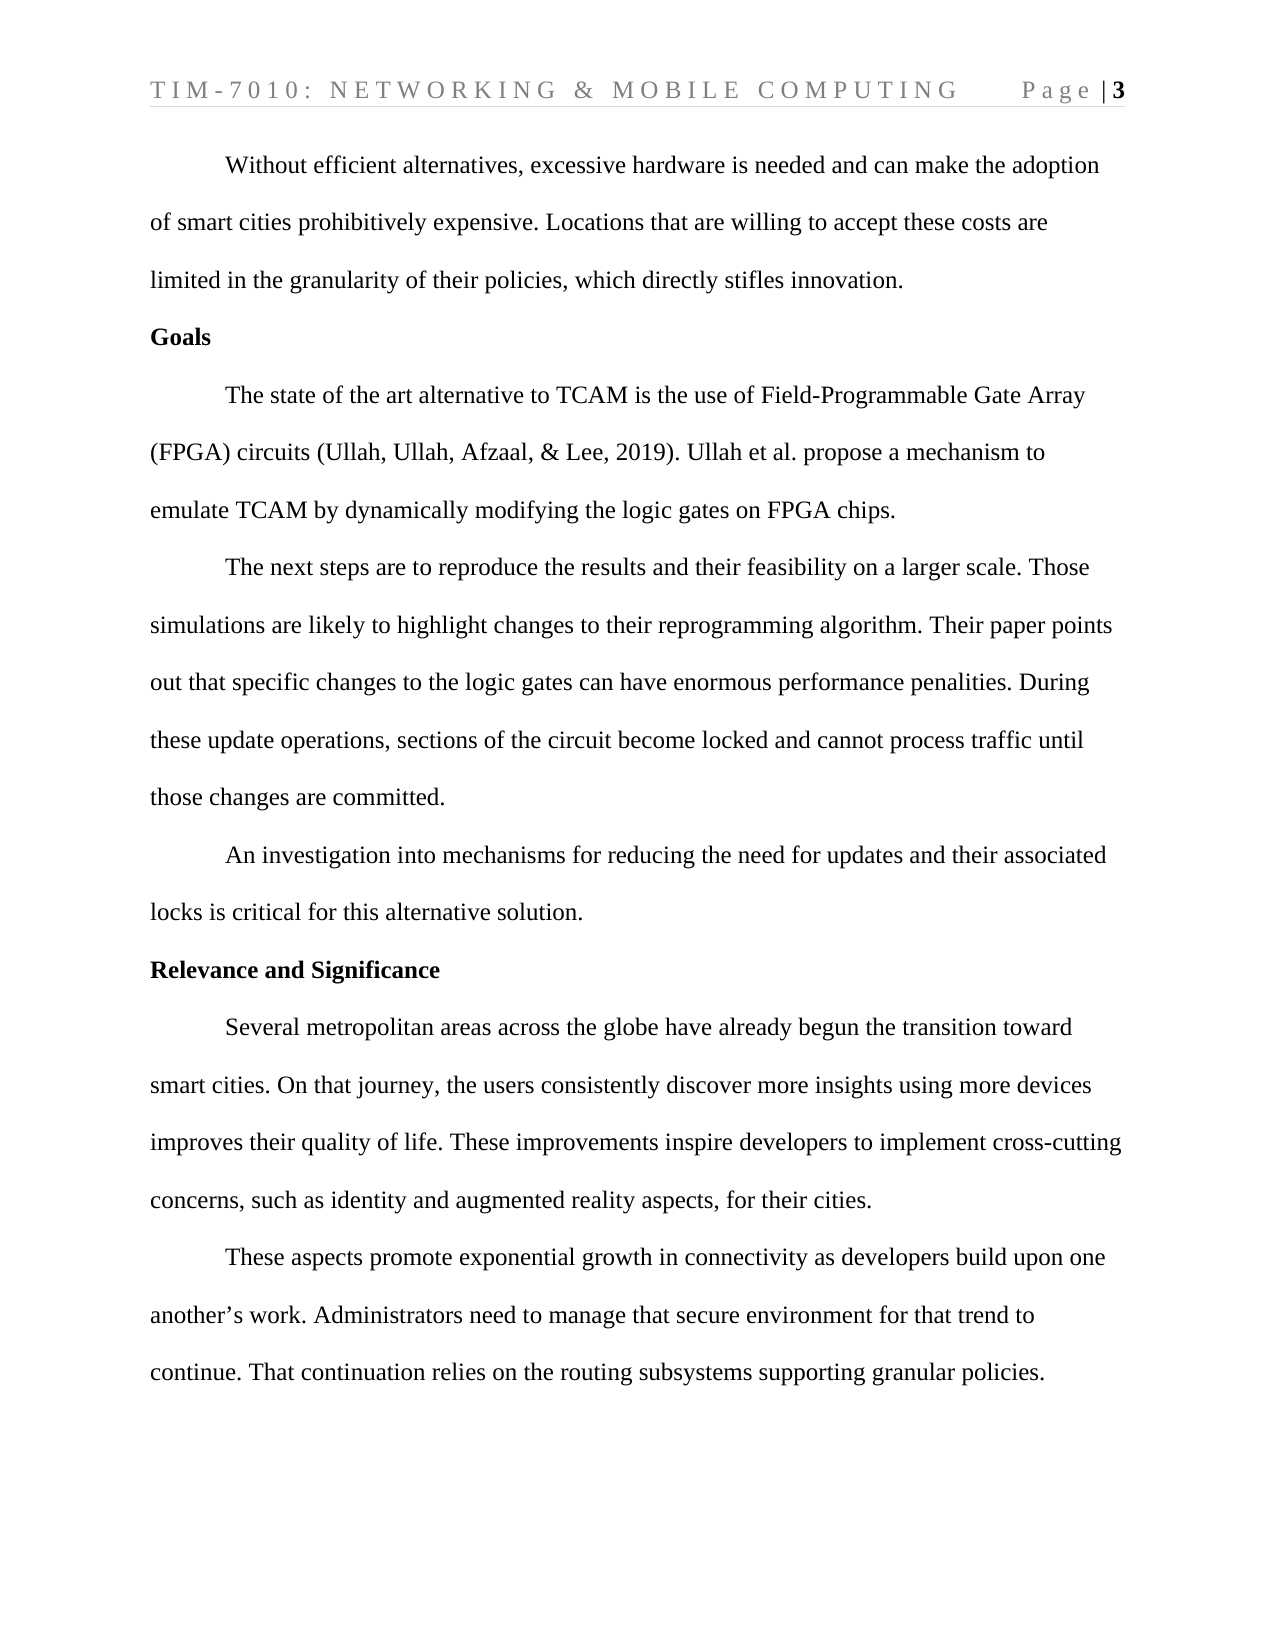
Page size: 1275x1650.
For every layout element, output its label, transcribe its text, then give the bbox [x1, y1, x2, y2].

text These aspects promote exponential growth in connectivity as developers build upon one another’s work. Administrators need to manage that secure environment for that trend to continue. That continuation relies on the routing subsystems supporting granular policies. [150, 1242, 1125, 1386]
text Several metropolitan areas across the globe have already begun the transition toward smart cities. On that journey, the users consistently discover more insights using more devices improves their quality of life. These improvements inspire developers to implement cross-cutting concerns, such as identity and augmented reality aspects, for their cities. [150, 1012, 1125, 1214]
text The next steps are to reproduce the results and their feasibility on a larger scale. Those simulations are likely to highlight changes to their reprogramming algorithm. Their paper points out that specific changes to the logic gates can have enormous performance penalities. During these update operations, sections of the circuit become locked and cannot process traffic until those changes are committed. [150, 552, 1125, 811]
text The state of the art alternative to TCAM is the use of Field-Programmable Gate Array (FPGA) circuits. Ullah et al. propose a mechanism to emulate TCAM by dynamically modifying the logic gates on FPGA chips. [150, 380, 1125, 524]
text An investigation into mechanisms for reducing the need for updates and their associated locks is critical for this alternative solution. [150, 840, 1125, 926]
subtitle Relevance and Significance [150, 955, 1125, 984]
text Without efficient alternatives, excessive hardware is needed and can make the adoption of smart cities prohibitively expensive. Locations that are willing to accept these costs are limited in the granularity of their policies, which directly stifles innovation. [150, 150, 1125, 294]
subtitle Goals [150, 322, 1125, 351]
